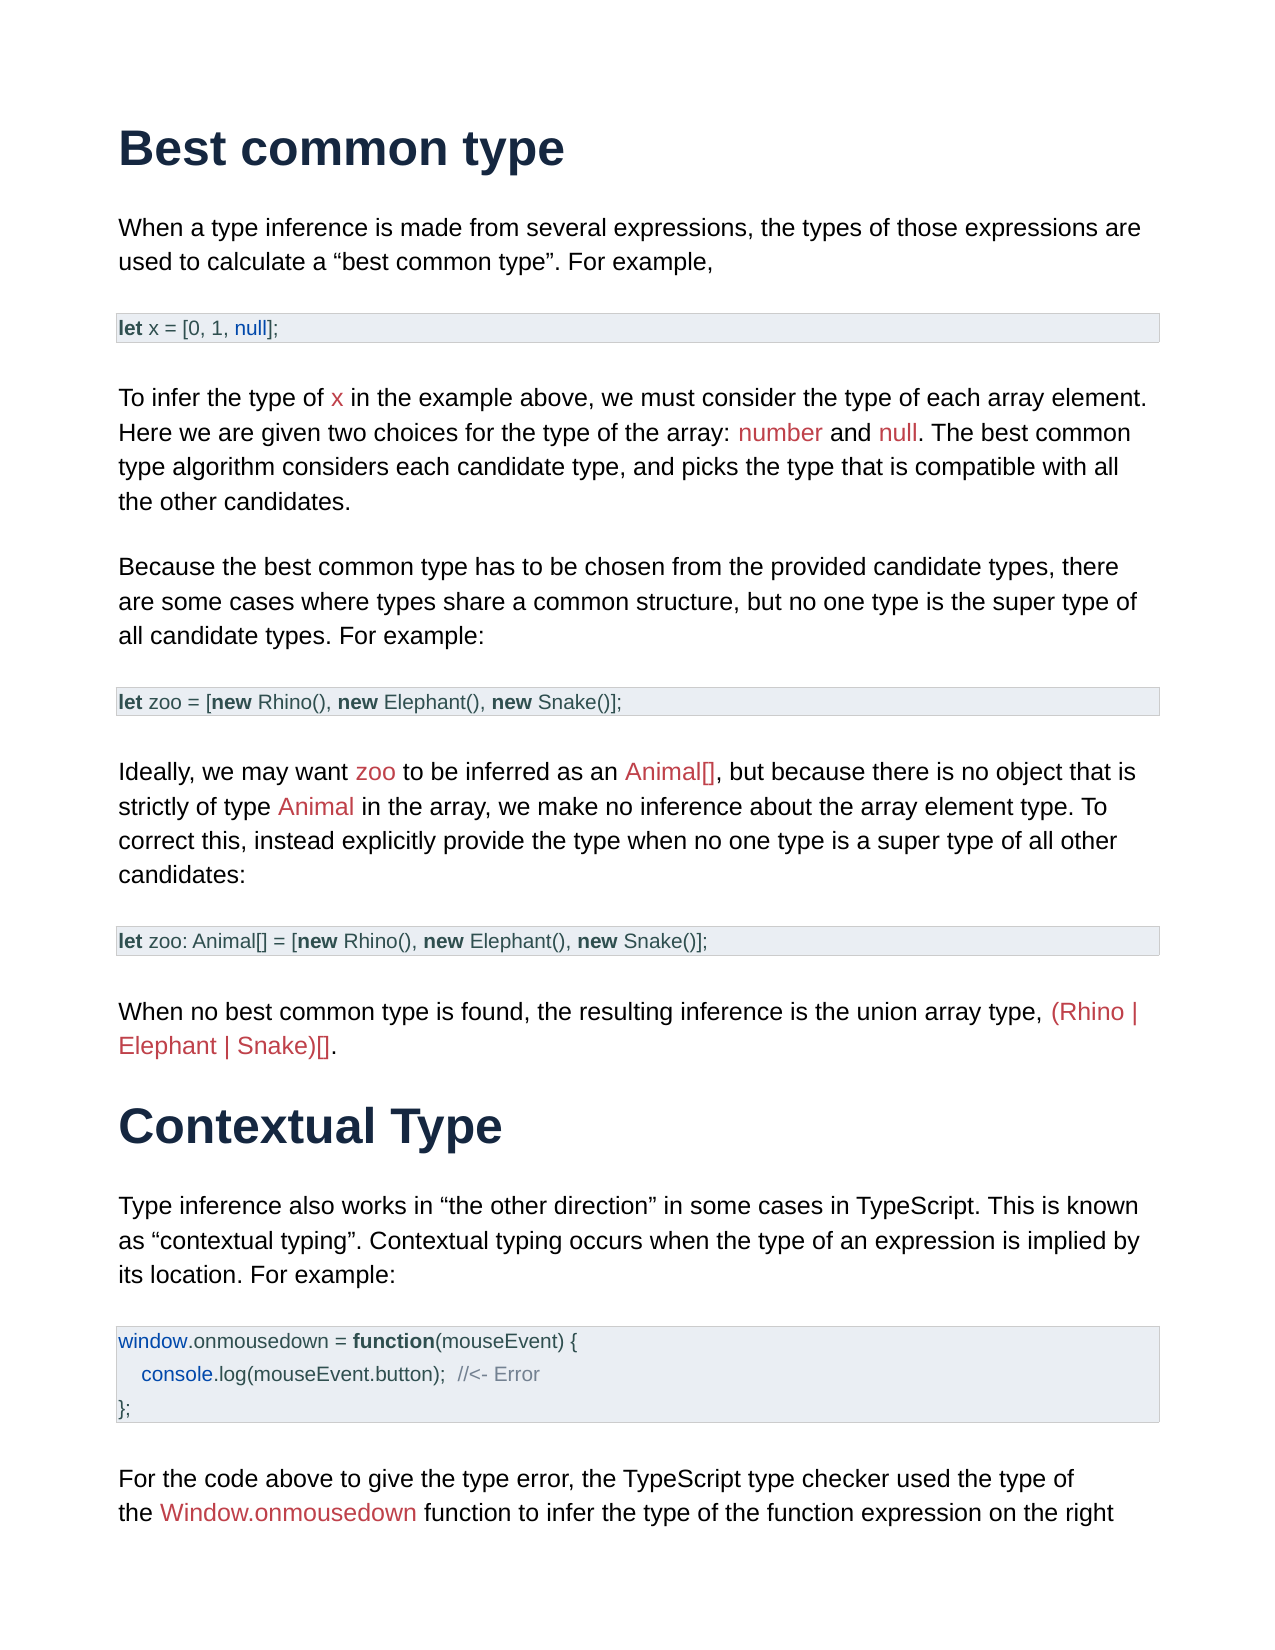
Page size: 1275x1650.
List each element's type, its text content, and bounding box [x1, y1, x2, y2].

subtitle Contextual Type [118, 1097, 1157, 1154]
text Ideally, we may want zoo to be inferred as an Animal[], but because there is no object that is strictly of type Animal in the array, we make no inference about the array element type. To correct this, instead explicitly provide the type when no one type is a super type of all other candidates: [118, 757, 1157, 889]
text let zoo = [new Rhino(), new Elephant(), new Snake()]; [117, 688, 1159, 715]
text To infer the type of x in the example above, we must consider the type of each array element. Here we are given two choices for the type of the array: number and null. The best common type algorithm considers each candidate type, and picks the type that is compatible with all the other candidates. [118, 383, 1157, 515]
text When a type inference is made from several expressions, the types of those expressions are used to calculate a “best common type”. For example, [118, 213, 1157, 276]
text }; [117, 1393, 1159, 1422]
text let zoo: Animal[] = [new Rhino(), new Elephant(), new Snake()]; [117, 927, 1159, 955]
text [118, 1463, 1157, 1527]
text Because the best common type has to be chosen from the provided candidate types, there are some cases where types share a common structure, but no one type is the super type of all candidate types. For example: [118, 552, 1157, 650]
text When no best common type is found, the resulting inference is the union array type, (Rhino | Elephant | Snake)[]. [118, 996, 1157, 1060]
text console.log(mouseEvent.button); //<- Error [117, 1359, 1159, 1386]
text window.onmousedown = function(mouseEvent) { [117, 1327, 1159, 1352]
subtitle Best common type [118, 118, 1157, 176]
text Type inference also works in “the other direction” in some cases in TypeScript. This is known as “contextual typing”. Contextual typing occurs when the type of an expression is implied by its location. For example: [118, 1191, 1157, 1289]
text let x = [0, 1, null]; [117, 314, 1159, 342]
